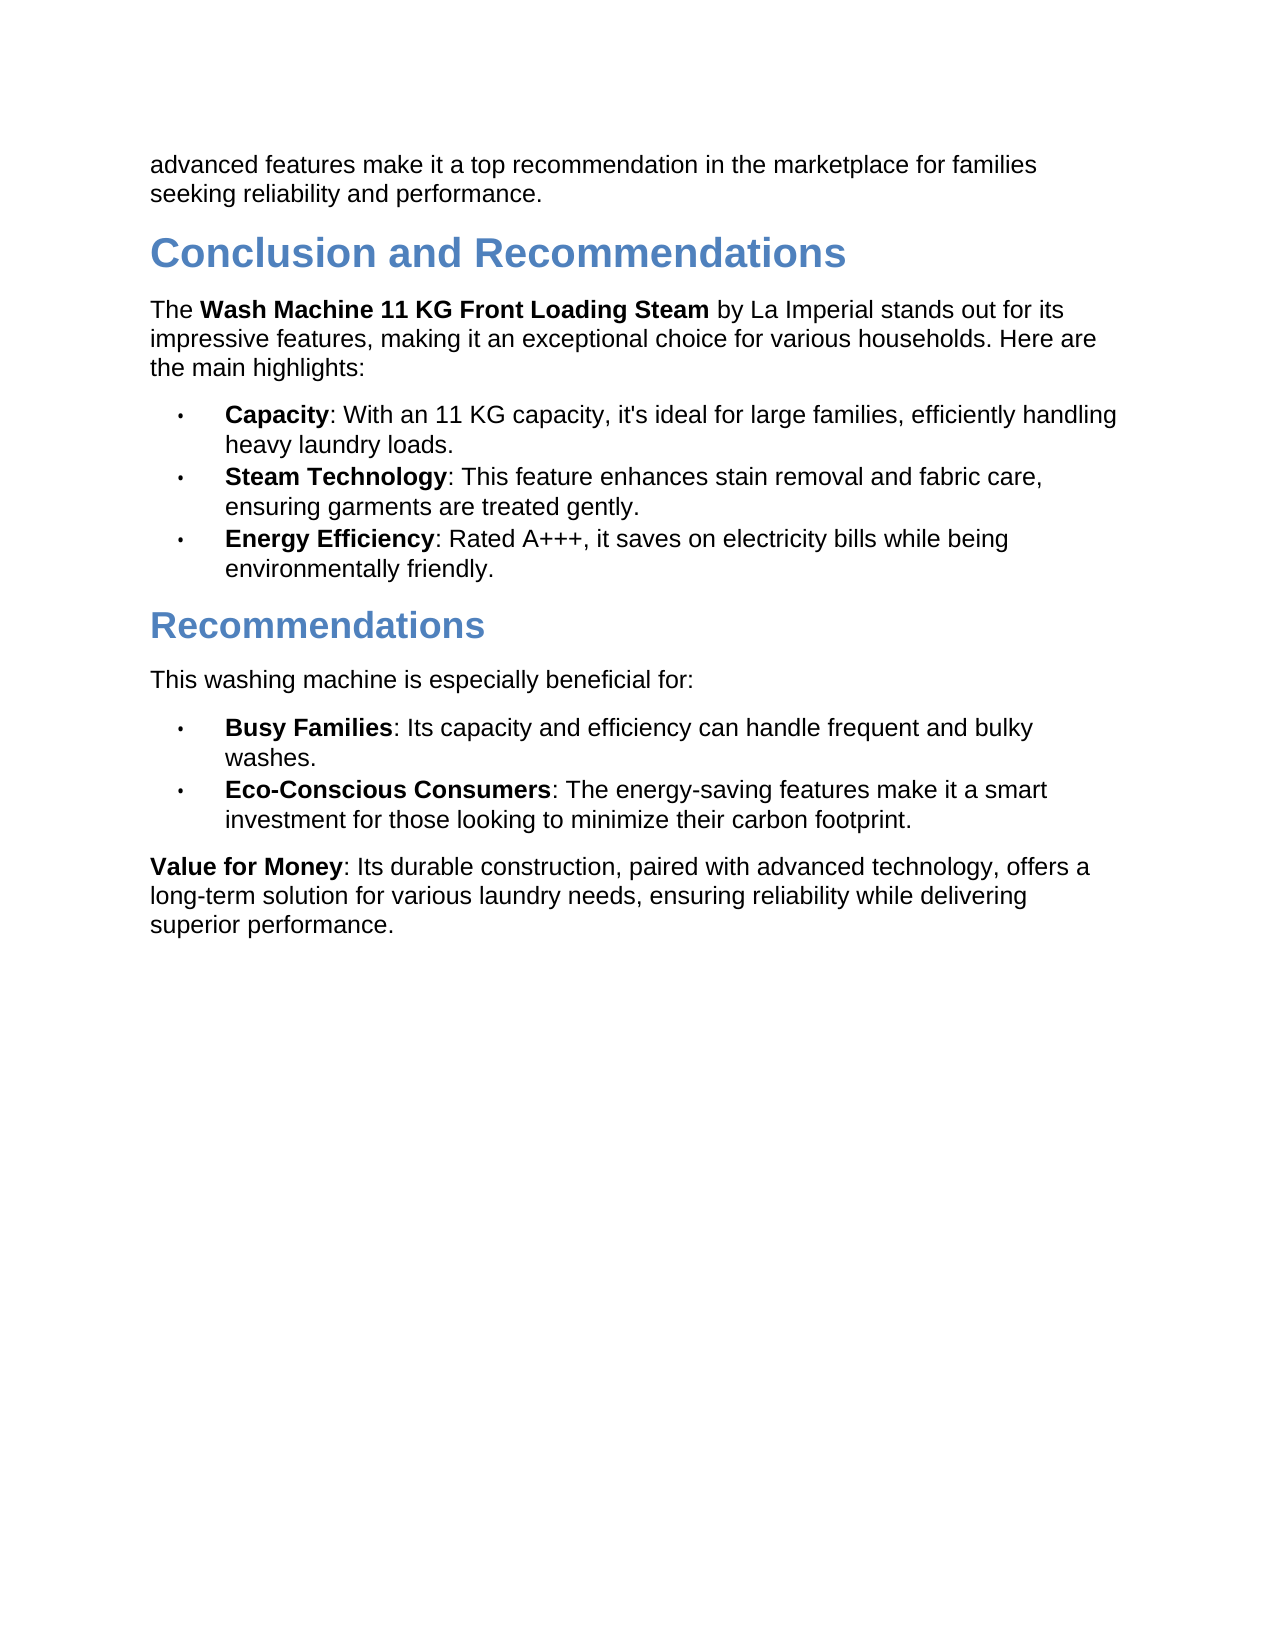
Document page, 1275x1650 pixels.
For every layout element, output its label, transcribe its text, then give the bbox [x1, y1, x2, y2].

list Capacity: With an 11 KG capacity, it's ideal for large families, efficiently handling heavy laundry loads. [175, 400, 1125, 458]
text The Wash Machine 11 KG Front Loading Steam by La Imperial stands out for its impressive features, making it an exceptional choice for various households. Here are the main highlights: [150, 295, 1125, 381]
list Eco-Conscious Consumers: The energy-saving features make it a smart investment for those looking to minimize their carbon footprint. [175, 775, 1125, 834]
list Energy Efficiency: Rated A+++, it saves on electricity bills while being environmentally friendly. [175, 524, 1125, 583]
subtitle Conclusion and Recommendations [150, 228, 1125, 276]
text Value for Money: Its durable construction, paired with advanced technology, offers a long-term solution for various laundry needs, ensuring reliability while delivering superior performance. [150, 852, 1125, 939]
list Steam Technology: This feature enhances stain removal and fabric care, ensuring garments are treated gently. [175, 462, 1125, 521]
subtitle Recommendations [150, 604, 1125, 647]
list Busy Families: Its capacity and efficiency can handle frequent and bulky washes. [175, 713, 1125, 771]
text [150, 150, 1125, 207]
text This washing machine is especially beneficial for: [150, 666, 1125, 694]
